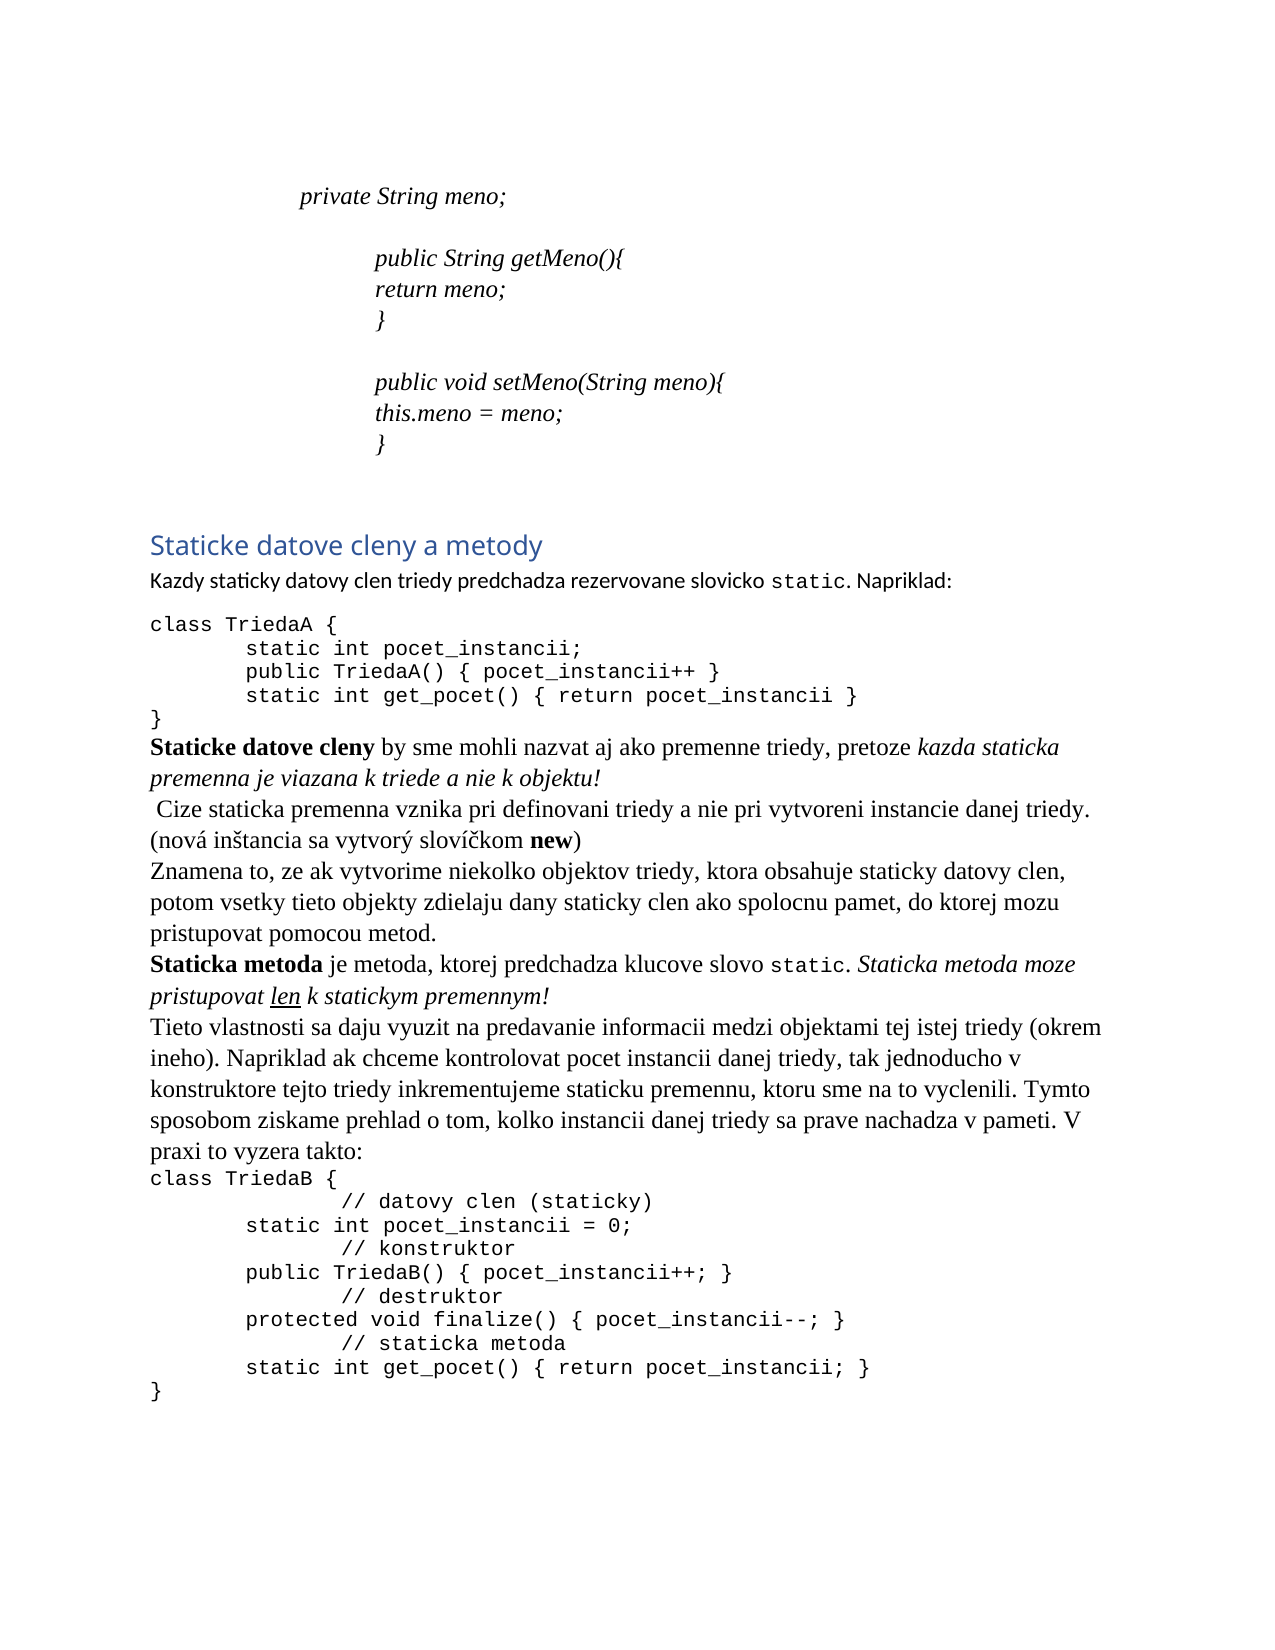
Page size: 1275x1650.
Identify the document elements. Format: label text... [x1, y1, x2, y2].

text Cize staticka premenna vznika pri definovani triedy a nie pri vytvoreni instancie danej triedy. [150, 794, 1125, 823]
text // datovy clen (staticky) [150, 1191, 1125, 1215]
text static int pocet_instancii = 0; [150, 1215, 1125, 1238]
text protected void finalize() { pocet_instancii--; } [150, 1309, 1125, 1333]
text (nová inštancia sa vytvorý slovíčkom new) [150, 825, 1125, 854]
text Znamena to, ze ak vytvorime niekolko objektov triedy, ktora obsahuje staticky datovy clen, potom vsetky tieto objekty zdielaju dany staticky clen ako spolocnu pamet, do ktorej mozu pristupovat pomocou metod. Staticka metoda je metoda, ktorej predchadza klucove slovo static. Staticka metoda moze pristupovat len k statickym premennym! Tieto vlastnosti sa daju vyuzit na predavanie informacii medzi objektami tej istej triedy (okrem ineho). Napriklad ak chceme kontrolovat pocet instancii danej triedy, tak jednoducho v konstruktore tejto triedy inkrementujeme staticku premennu, ktoru sme na to vyclenili. Tymto sposobom ziskame prehlad o tom, kolko instancii danej triedy sa prave nachadza v pameti. V praxi to vyzera takto: [150, 856, 1125, 1165]
text Staticke datove cleny by sme mohli nazvat aj ako premenne triedy, pretoze kazda staticka premenna je viazana k triede a nie k objektu! [150, 732, 1125, 792]
text } [150, 1380, 1125, 1404]
text static int get_pocet() { return pocet_instancii } [150, 685, 1125, 708]
text public TriedaA() { pocet_instancii++ } [150, 661, 1125, 685]
text static int pocet_instancii; [150, 637, 1125, 661]
text public void setMeno(String meno){ [300, 367, 1125, 396]
text } [300, 429, 1125, 458]
text // konstruktor [150, 1238, 1125, 1262]
text public String getMeno(){ [300, 243, 1125, 272]
text public TriedaB() { pocet_instancii++; } [150, 1262, 1125, 1286]
text Kazdy staticky datovy clen triedy predchadza rezervovane slovicko static. Napriklad: [150, 566, 1125, 595]
text } [150, 708, 1125, 732]
text static int get_pocet() { return pocet_instancii; } [150, 1357, 1125, 1380]
text this.meno = meno; [300, 398, 1125, 427]
text private String meno; [300, 181, 1125, 210]
text return meno; [300, 274, 1125, 303]
text } [300, 305, 1125, 334]
subtitle Staticke datove cleny a metody [150, 527, 1125, 563]
text // staticka metoda [150, 1333, 1125, 1357]
text class TriedaB { [150, 1167, 1125, 1191]
text class TriedaA { [150, 614, 1125, 637]
text // destruktor [150, 1286, 1125, 1309]
